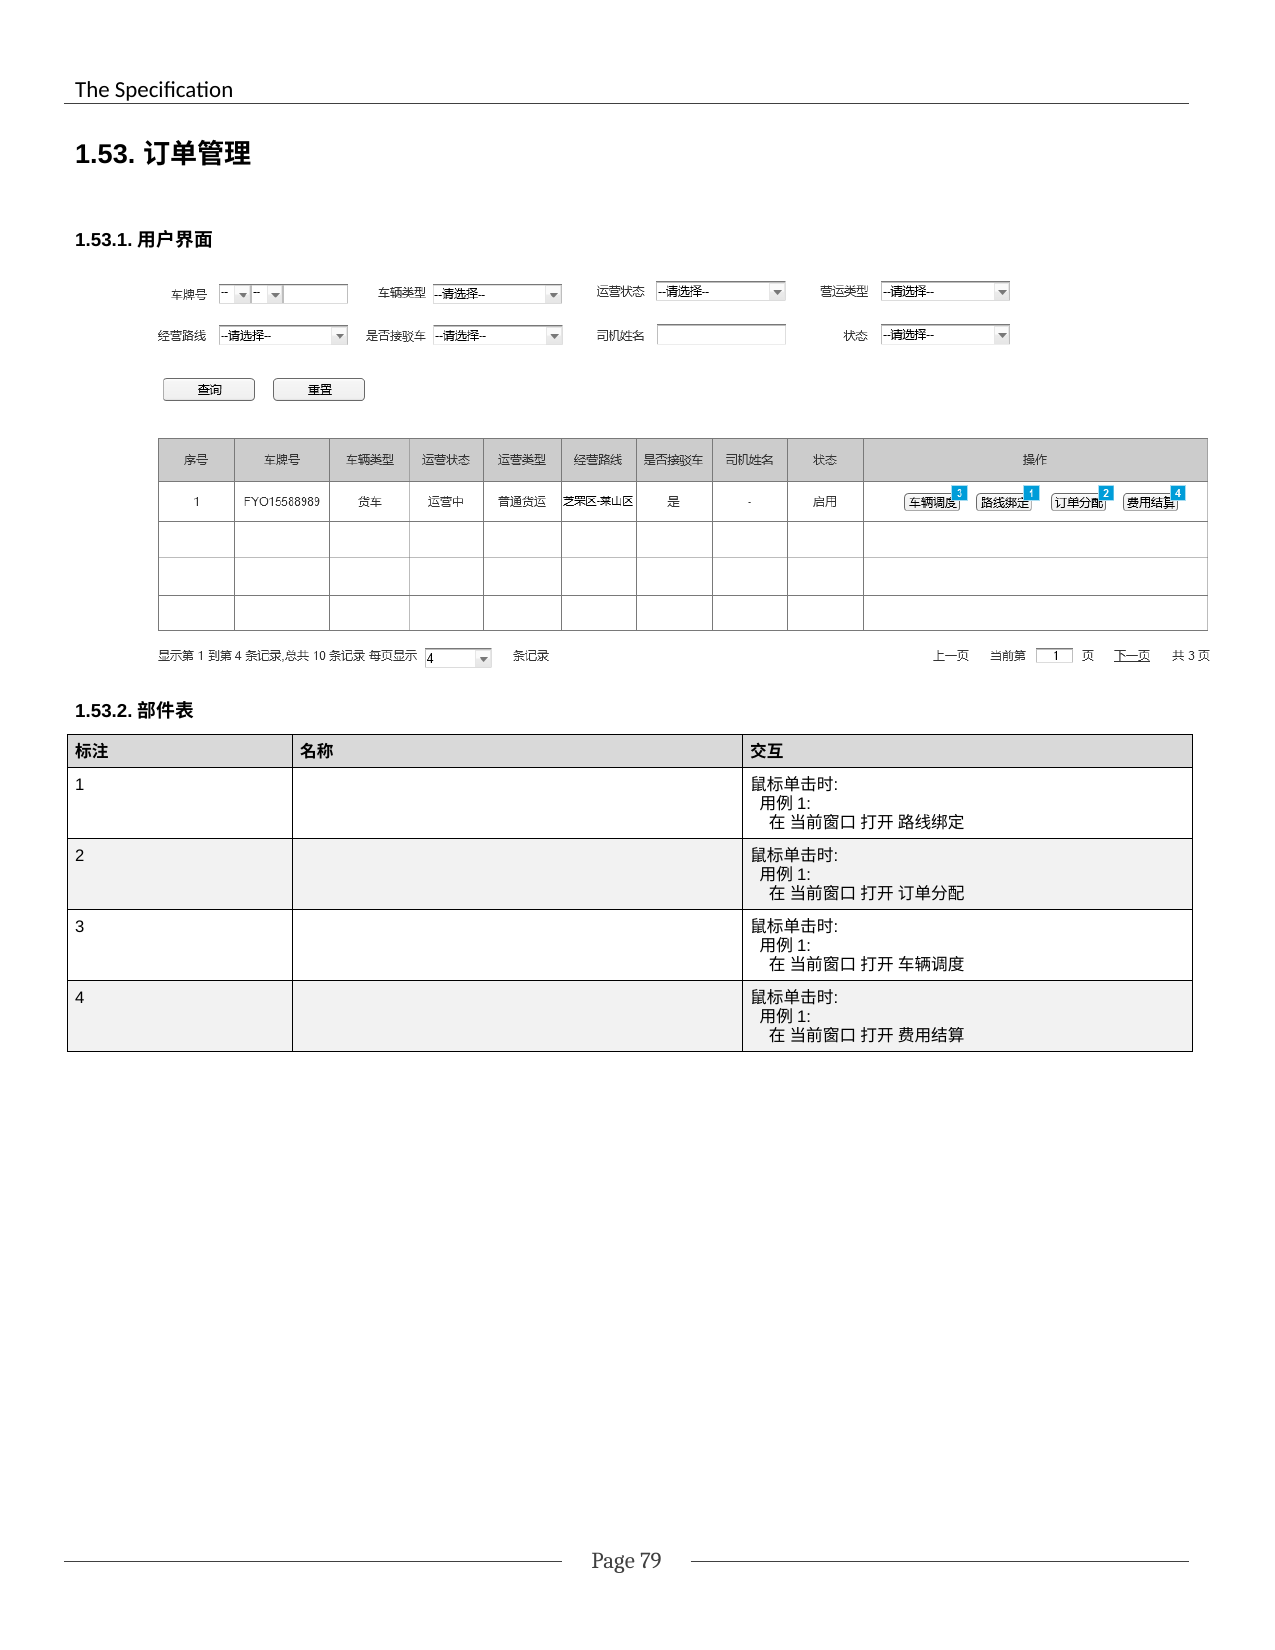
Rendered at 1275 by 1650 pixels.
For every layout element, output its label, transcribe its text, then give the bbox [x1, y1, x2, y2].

subtitle 部件表 [75, 700, 1200, 722]
table_cell 鼠标单击时: 用例 1: 在 当前窗口 打开 车辆调度 [743, 910, 1192, 980]
table_cell [293, 910, 742, 980]
table_header 标注 [68, 735, 292, 767]
table_cell [293, 839, 742, 909]
table_cell [293, 768, 742, 838]
table_cell [293, 981, 742, 1051]
subtitle 订单管理 [75, 138, 1200, 169]
table_cell 4 [68, 981, 292, 1051]
subtitle 用户界面 [75, 228, 1200, 250]
table_cell 鼠标单击时: 用例 1: 在 当前窗口 打开 订单分配 [743, 839, 1192, 909]
table_cell 1 [68, 768, 292, 838]
table_cell 3 [68, 910, 292, 980]
table_header 交互 [743, 735, 1192, 767]
table_cell 鼠标单击时: 用例 1: 在 当前窗口 打开 路线绑定 [743, 768, 1192, 838]
table_cell 鼠标单击时: 用例 1: 在 当前窗口 打开 费用结算 [743, 981, 1192, 1051]
table_cell 2 [68, 839, 292, 909]
table_header 名称 [293, 735, 742, 767]
